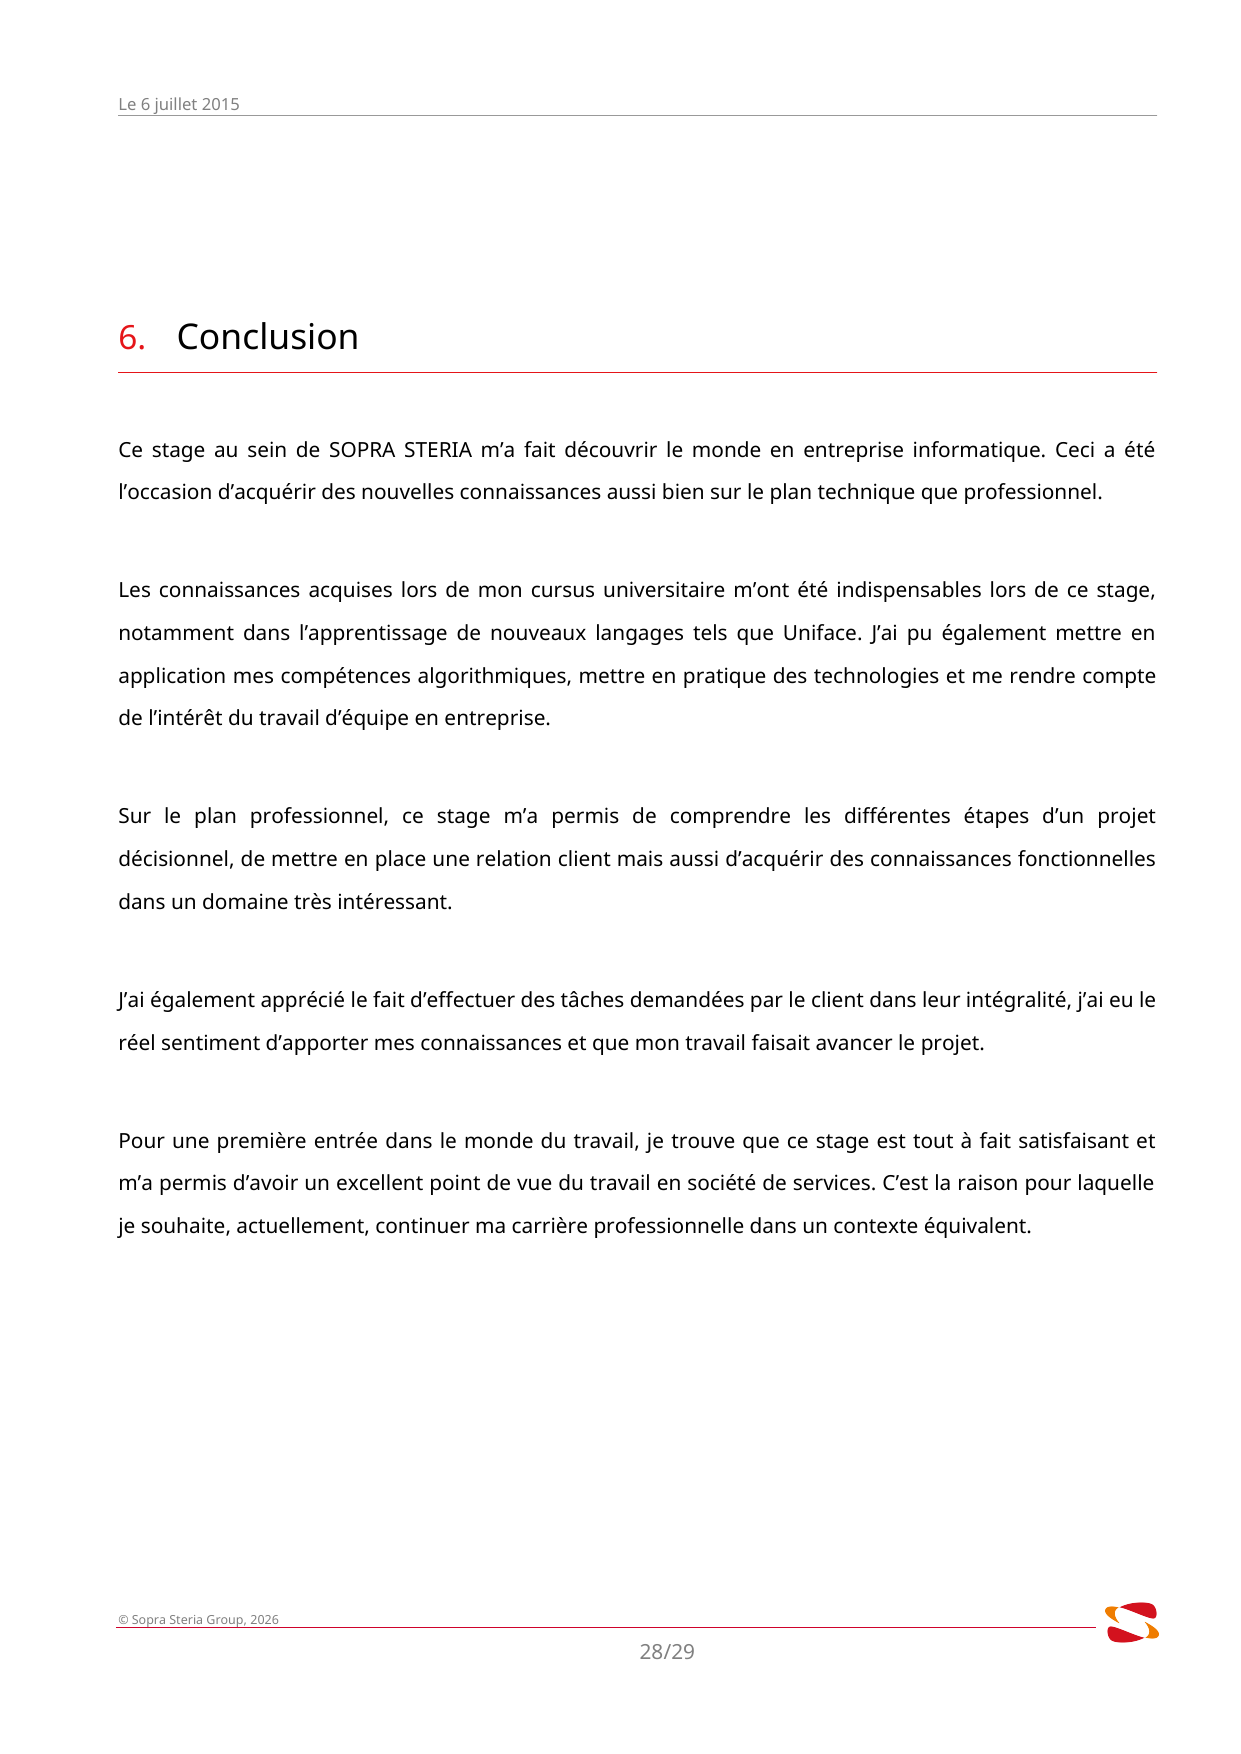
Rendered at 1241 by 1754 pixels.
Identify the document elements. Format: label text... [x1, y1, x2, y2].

text Pour une première entrée dans le monde du travail, je trouve que ce stage est tout à fait satisfaisant et m’a permis d’avoir un excellent point de vue du travail en société de services. C’est la raison pour laquelle je souhaite, actuellement, continuer ma carrière professionnelle dans un contexte équivalent. [118, 1126, 1157, 1239]
text Les connaissances acquises lors de mon cursus universitaire m’ont été indispensables lors de ce stage, notamment dans l’apprentissage de nouveaux langages tels que Uniface. J’ai pu également mettre en application mes compétences algorithmiques, mettre en pratique des technologies et me rendre compte de l’intérêt du travail d’équipe en entreprise. [118, 576, 1157, 732]
picture [1096, 1597, 1168, 1649]
text Sur le plan professionnel, ce stage m’a permis de comprendre les différentes étapes d’un projet décisionnel, de mettre en place une relation client mais aussi d’acquérir des connaissances fonctionnelles dans un domaine très intéressant. [118, 802, 1157, 915]
text Ce stage au sein de SOPRA STERIA m’a fait découvrir le monde en entreprise informatique. Ceci a été l’occasion d’acquérir des nouvelles connaissances aussi bien sur le plan technique que professionnel. [118, 435, 1157, 506]
text J’ai également apprécié le fait d’effectuer des tâches demandées par le client dans leur intégralité, j’ai eu le réel sentiment d’apporter mes connaissances et que mon travail faisait avancer le projet. [118, 985, 1157, 1056]
subtitle Conclusion [118, 312, 1157, 372]
